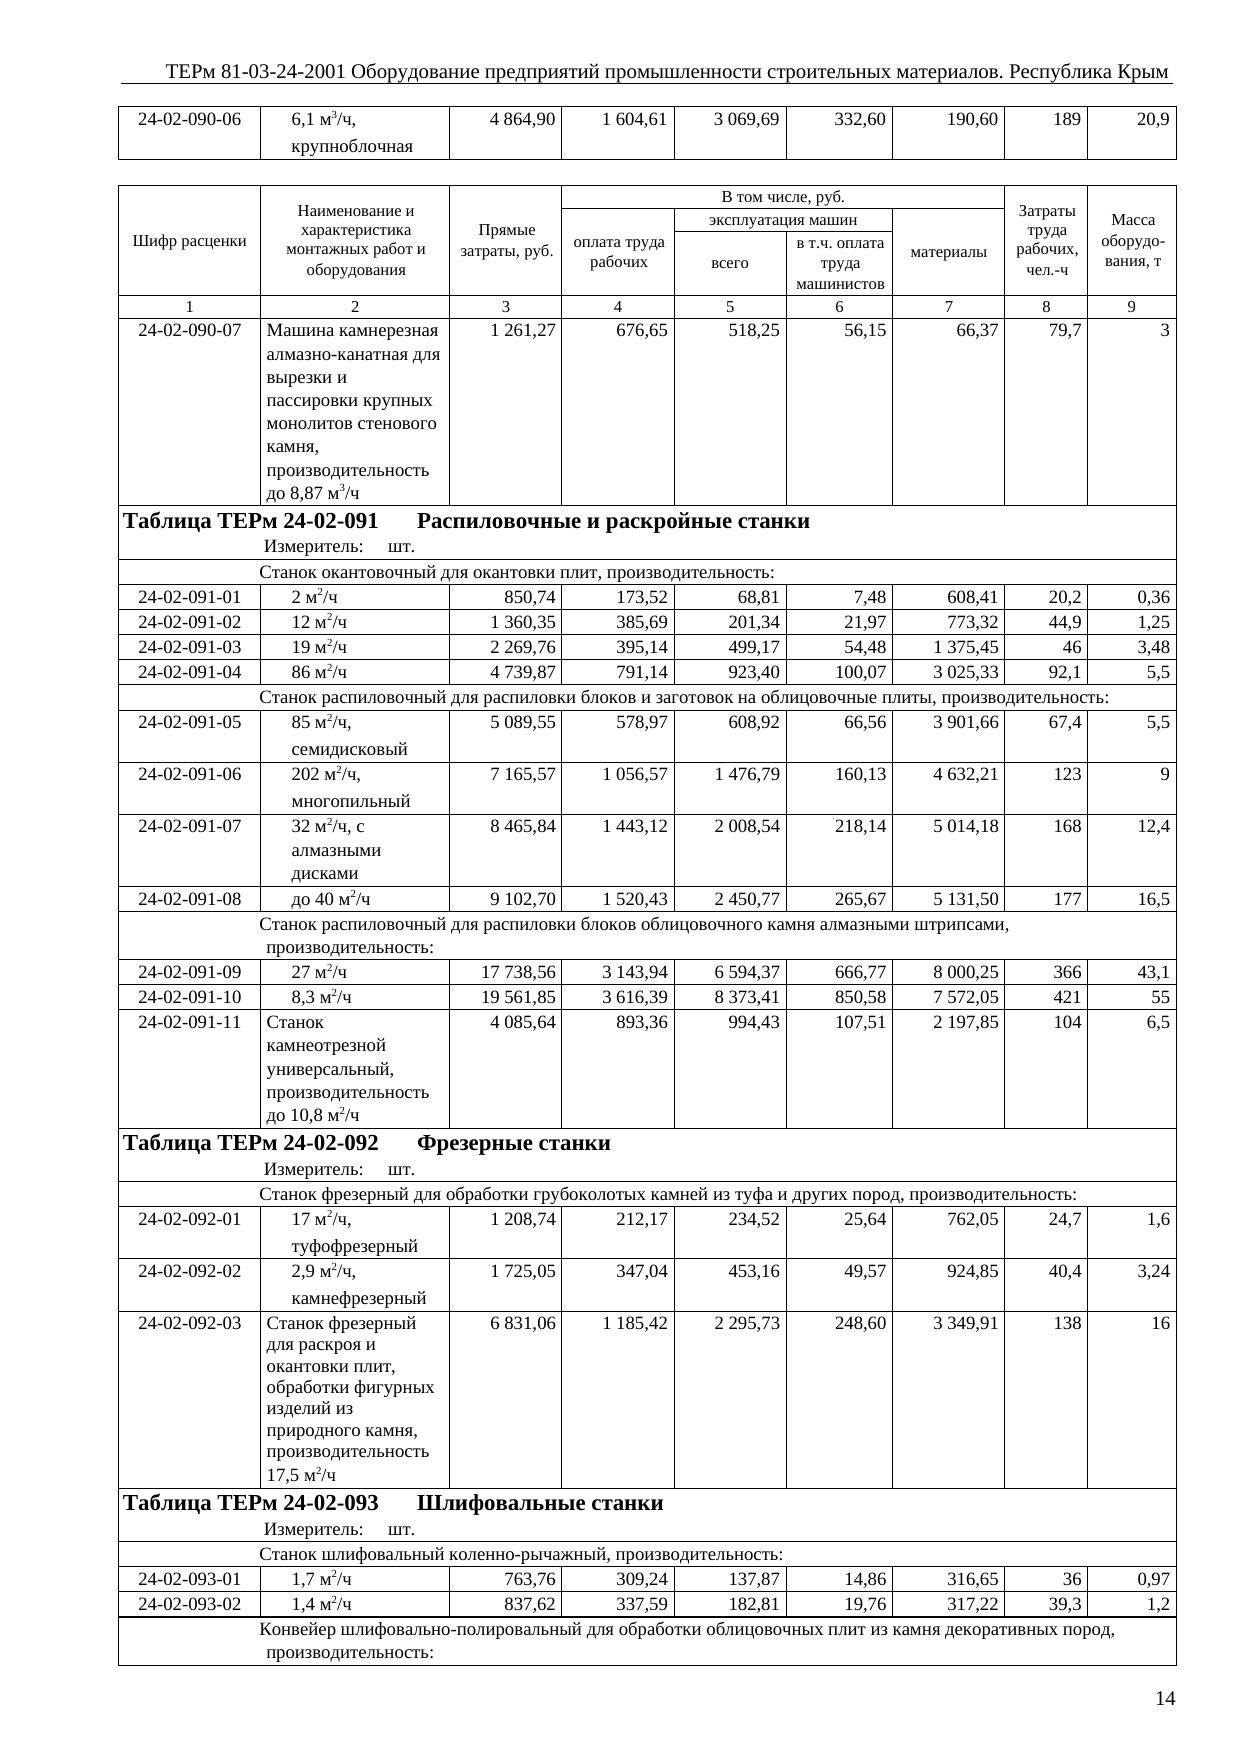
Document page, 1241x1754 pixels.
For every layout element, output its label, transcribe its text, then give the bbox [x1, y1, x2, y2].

table_cell 1 375,45 [893, 635, 1004, 659]
table_cell 27 м2/ч [261, 960, 449, 984]
table_cell 6 [787, 296, 892, 317]
table_cell 1,7 м2/ч [261, 1567, 449, 1591]
table_cell 1 604,61 [562, 107, 674, 158]
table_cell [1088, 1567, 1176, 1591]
table_cell 9 [1088, 763, 1176, 814]
table_cell Станок камнеотрезной универсальный, производительность до 10,8 м2/ч [261, 1010, 449, 1127]
table_cell 160,13 [787, 763, 892, 814]
table_cell 3 069,69 [675, 107, 786, 158]
table_cell 499,17 [675, 635, 786, 659]
table_cell 24-02-091-04 [119, 660, 260, 684]
table_cell 395,14 [562, 635, 674, 659]
table_cell 791,14 [562, 660, 674, 684]
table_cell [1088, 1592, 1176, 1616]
table_cell 24-02-092-02 [119, 1259, 260, 1311]
table_cell 3 901,66 [893, 711, 1004, 762]
table_cell 3,24 [1088, 1259, 1176, 1311]
table_cell 43,1 [1088, 960, 1176, 984]
table_cell 85 м2/ч, семидисковый [261, 711, 449, 762]
table_cell 201,34 [675, 610, 786, 634]
table_cell 2 008,54 [675, 815, 786, 886]
table_cell 608,92 [675, 711, 786, 762]
table_cell 994,43 [675, 1010, 786, 1127]
table_cell 3 [1088, 319, 1176, 505]
table_cell 6 831,06 [450, 1312, 561, 1487]
table_cell 2 269,76 [450, 635, 561, 659]
table_cell 104 [1005, 1010, 1087, 1127]
table_cell 3,48 [1088, 635, 1176, 659]
table_cell 24-02-091-05 [119, 711, 260, 762]
table_cell 332,60 [787, 107, 892, 158]
table_cell 66,56 [787, 711, 892, 762]
table_cell 850,58 [787, 985, 892, 1009]
table_cell 2 [261, 296, 449, 317]
table_cell 24-02-091-01 [119, 585, 260, 609]
table_cell 49,57 [787, 1259, 892, 1311]
table_cell 5 131,50 [893, 887, 1004, 911]
table_cell Станок фрезерный для раскроя и окантовки плит, обработки фигурных изделий из природного камня, производительность 17,5 м2/ч [261, 1312, 449, 1487]
table_cell Станок окантовочный для окантовки плит, производительность: [119, 560, 1176, 584]
table_cell 44,9 [1005, 610, 1087, 634]
table_cell 8 000,25 [893, 960, 1004, 984]
table_cell 12,4 [1088, 815, 1176, 886]
table_cell 24-02-091-10 [119, 985, 260, 1009]
table_cell 21,97 [787, 610, 892, 634]
table_cell 1 208,74 [450, 1207, 561, 1258]
table_cell 578,97 [562, 711, 674, 762]
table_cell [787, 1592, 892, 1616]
table_cell 8,3 м2/ч [261, 985, 449, 1009]
table_cell 24-02-092-01 [119, 1207, 260, 1258]
table_cell 100,07 [787, 660, 892, 684]
table_cell 6,1 м3/ч, крупноблочная [261, 107, 449, 158]
table_cell Машина камнерезная алмазно-канатная для вырезки и пассировки крупных монолитов стенового камня, производительность до 8,87 м3/ч [261, 319, 449, 505]
table_cell 1 520,43 [562, 887, 674, 911]
table_cell 218,14 [787, 815, 892, 886]
table_cell 366 [1005, 960, 1087, 984]
table_cell 20,9 [1088, 107, 1176, 158]
table_cell материалы [893, 209, 1004, 295]
table_cell Таблица ТЕРм 24-02-093 Шлифовальные станки Измеритель: шт. [119, 1489, 1176, 1541]
table_cell 190,60 [893, 107, 1004, 158]
table_cell 14,86 [787, 1567, 892, 1591]
table_cell 6 594,37 [675, 960, 786, 984]
table_cell 5 [675, 296, 786, 317]
table_cell 5 089,55 [450, 711, 561, 762]
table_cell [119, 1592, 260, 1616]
table_cell Станок шлифовальный коленно-рычажный, производительность: [119, 1542, 1176, 1566]
table_cell 3 349,91 [893, 1312, 1004, 1487]
table_cell 4 085,64 [450, 1010, 561, 1127]
table_cell 1,6 [1088, 1207, 1176, 1258]
table_cell 12 м2/ч [261, 610, 449, 634]
table_cell 79,7 [1005, 319, 1087, 505]
table_cell Таблица ТЕРм 24-02-091 Распиловочные и раскройные станки Измеритель: шт. [119, 506, 1176, 559]
table_cell 924,85 [893, 1259, 1004, 1311]
table_cell 2 295,73 [675, 1312, 786, 1487]
table_cell 1 185,42 [562, 1312, 674, 1487]
table_cell 1 476,79 [675, 763, 786, 814]
table_cell 137,87 [675, 1567, 786, 1591]
table_cell 24-02-091-06 [119, 763, 260, 814]
table_cell 1 [119, 296, 260, 317]
table_cell 24-02-092-03 [119, 1312, 260, 1487]
table_cell 9 102,70 [450, 887, 561, 911]
table_cell Станок фрезерный для обработки грубоколотых камней из туфа и других пород, производительность: [119, 1182, 1176, 1206]
table_cell 7,48 [787, 585, 892, 609]
table_cell 234,52 [675, 1207, 786, 1258]
table_cell 138 [1005, 1312, 1087, 1487]
table_cell 107,51 [787, 1010, 892, 1127]
table_cell 385,69 [562, 610, 674, 634]
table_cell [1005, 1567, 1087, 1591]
table_cell 5,5 [1088, 660, 1176, 684]
table_cell 92,1 [1005, 660, 1087, 684]
table_cell 177 [1005, 887, 1087, 911]
table_cell всего [675, 232, 786, 295]
table_cell 40,4 [1005, 1259, 1087, 1311]
table_cell 1 360,35 [450, 610, 561, 634]
table_cell 3 616,39 [562, 985, 674, 1009]
table_cell 24-02-093-01 [119, 1567, 260, 1591]
table_header Наименование и характеристика монтажных работ и оборудования [261, 186, 449, 295]
table_cell 676,65 [562, 319, 674, 505]
table_cell 2 м2/ч [261, 585, 449, 609]
table_cell 24-02-091-09 [119, 960, 260, 984]
table_cell эксплуатация машин [675, 209, 892, 231]
table_cell 17 м2/ч, туфофрезерный [261, 1207, 449, 1258]
table_cell 309,24 [562, 1567, 674, 1591]
table_cell 5,5 [1088, 711, 1176, 762]
table_cell 773,32 [893, 610, 1004, 634]
table_cell 24-02-091-07 [119, 815, 260, 886]
table_cell 7 165,57 [450, 763, 561, 814]
table_cell в т.ч. оплата труда машинистов [787, 232, 892, 295]
table_cell 6,5 [1088, 1010, 1176, 1127]
table_cell 3 143,94 [562, 960, 674, 984]
table_header Шифр расценки [119, 186, 260, 295]
table_cell 1 725,05 [450, 1259, 561, 1311]
table_cell 5 014,18 [893, 815, 1004, 886]
table_cell 24,7 [1005, 1207, 1087, 1258]
table_cell Станок распиловочный для распиловки блоков облицовочного камня алмазными штрипсами, производительность: [119, 912, 1176, 959]
table_cell 173,52 [562, 585, 674, 609]
table_cell 4 632,21 [893, 763, 1004, 814]
table_header Прямые затраты, руб. [450, 186, 561, 295]
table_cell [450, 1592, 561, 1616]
table_cell 2 197,85 [893, 1010, 1004, 1127]
table_cell 265,67 [787, 887, 892, 911]
table_cell 4 739,87 [450, 660, 561, 684]
table_cell 55 [1088, 985, 1176, 1009]
table_cell 421 [1005, 985, 1087, 1009]
table_cell 32 м2/ч, с алмазными дисками [261, 815, 449, 886]
table_cell 16,5 [1088, 887, 1176, 911]
table_header В том числе, руб. [562, 186, 1004, 208]
table_cell 666,77 [787, 960, 892, 984]
table_cell 1 261,27 [450, 319, 561, 505]
table_cell 7 572,05 [893, 985, 1004, 1009]
table_cell 24-02-091-08 [119, 887, 260, 911]
table_cell 347,04 [562, 1259, 674, 1311]
table_cell 8 373,41 [675, 985, 786, 1009]
table_cell до 40 м2/ч [261, 887, 449, 911]
table_cell 54,48 [787, 635, 892, 659]
table_cell оплата труда рабочих [562, 209, 674, 295]
table_cell 123 [1005, 763, 1087, 814]
table_cell 893,36 [562, 1010, 674, 1127]
table_cell 850,74 [450, 585, 561, 609]
table_cell 1,25 [1088, 610, 1176, 634]
table_cell 762,05 [893, 1207, 1004, 1258]
table_cell 17 738,56 [450, 960, 561, 984]
table_cell 0,36 [1088, 585, 1176, 609]
table_cell 24-02-090-07 [119, 319, 260, 505]
table_cell 202 м2/ч, многопильный [261, 763, 449, 814]
table_cell 453,16 [675, 1259, 786, 1311]
table_cell 189 [1005, 107, 1087, 158]
table_cell 24-02-090-06 [119, 107, 260, 158]
table_cell 9 [1088, 296, 1176, 317]
table_cell 248,60 [787, 1312, 892, 1487]
table_cell 25,64 [787, 1207, 892, 1258]
table_cell 168 [1005, 815, 1087, 886]
table_cell 8 465,84 [450, 815, 561, 886]
table_cell 518,25 [675, 319, 786, 505]
table_cell 4 [562, 296, 674, 317]
table_cell 68,81 [675, 585, 786, 609]
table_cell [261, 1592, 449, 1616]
table_cell 212,17 [562, 1207, 674, 1258]
table_cell 46 [1005, 635, 1087, 659]
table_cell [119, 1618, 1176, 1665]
table_cell 4 864,90 [450, 107, 561, 158]
table_cell 316,65 [893, 1567, 1004, 1591]
table_cell 24-02-091-02 [119, 610, 260, 634]
table_cell 67,4 [1005, 711, 1087, 762]
table_cell Станок распиловочный для распиловки блоков и заготовок на облицовочные плиты, производительность: [119, 685, 1176, 709]
table_cell 2 450,77 [675, 887, 786, 911]
table_cell Таблица ТЕРм 24-02-092 Фрезерные станки Измеритель: шт. [119, 1129, 1176, 1181]
table_cell 608,41 [893, 585, 1004, 609]
table_cell 7 [893, 296, 1004, 317]
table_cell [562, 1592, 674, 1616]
table_cell 24-02-091-11 [119, 1010, 260, 1127]
table_header Масса оборудо- вания, т [1088, 186, 1176, 295]
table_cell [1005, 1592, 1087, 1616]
table_cell 16 [1088, 1312, 1176, 1487]
table_cell 3 025,33 [893, 660, 1004, 684]
table_cell 19 м2/ч [261, 635, 449, 659]
table_cell 19 561,85 [450, 985, 561, 1009]
table_cell 1 056,57 [562, 763, 674, 814]
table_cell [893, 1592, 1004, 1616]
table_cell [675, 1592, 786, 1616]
table_cell 66,37 [893, 319, 1004, 505]
table_cell 8 [1005, 296, 1087, 317]
table_header Затраты труда рабочих, чел.-ч [1005, 186, 1087, 295]
table_cell 923,40 [675, 660, 786, 684]
table_cell 56,15 [787, 319, 892, 505]
table_cell 763,76 [450, 1567, 561, 1591]
table_cell 3 [450, 296, 561, 317]
table_cell 86 м2/ч [261, 660, 449, 684]
table_cell 2,9 м2/ч, камнефрезерный [261, 1259, 449, 1311]
table_cell 1 443,12 [562, 815, 674, 886]
table_cell 24-02-091-03 [119, 635, 260, 659]
table_cell 20,2 [1005, 585, 1087, 609]
